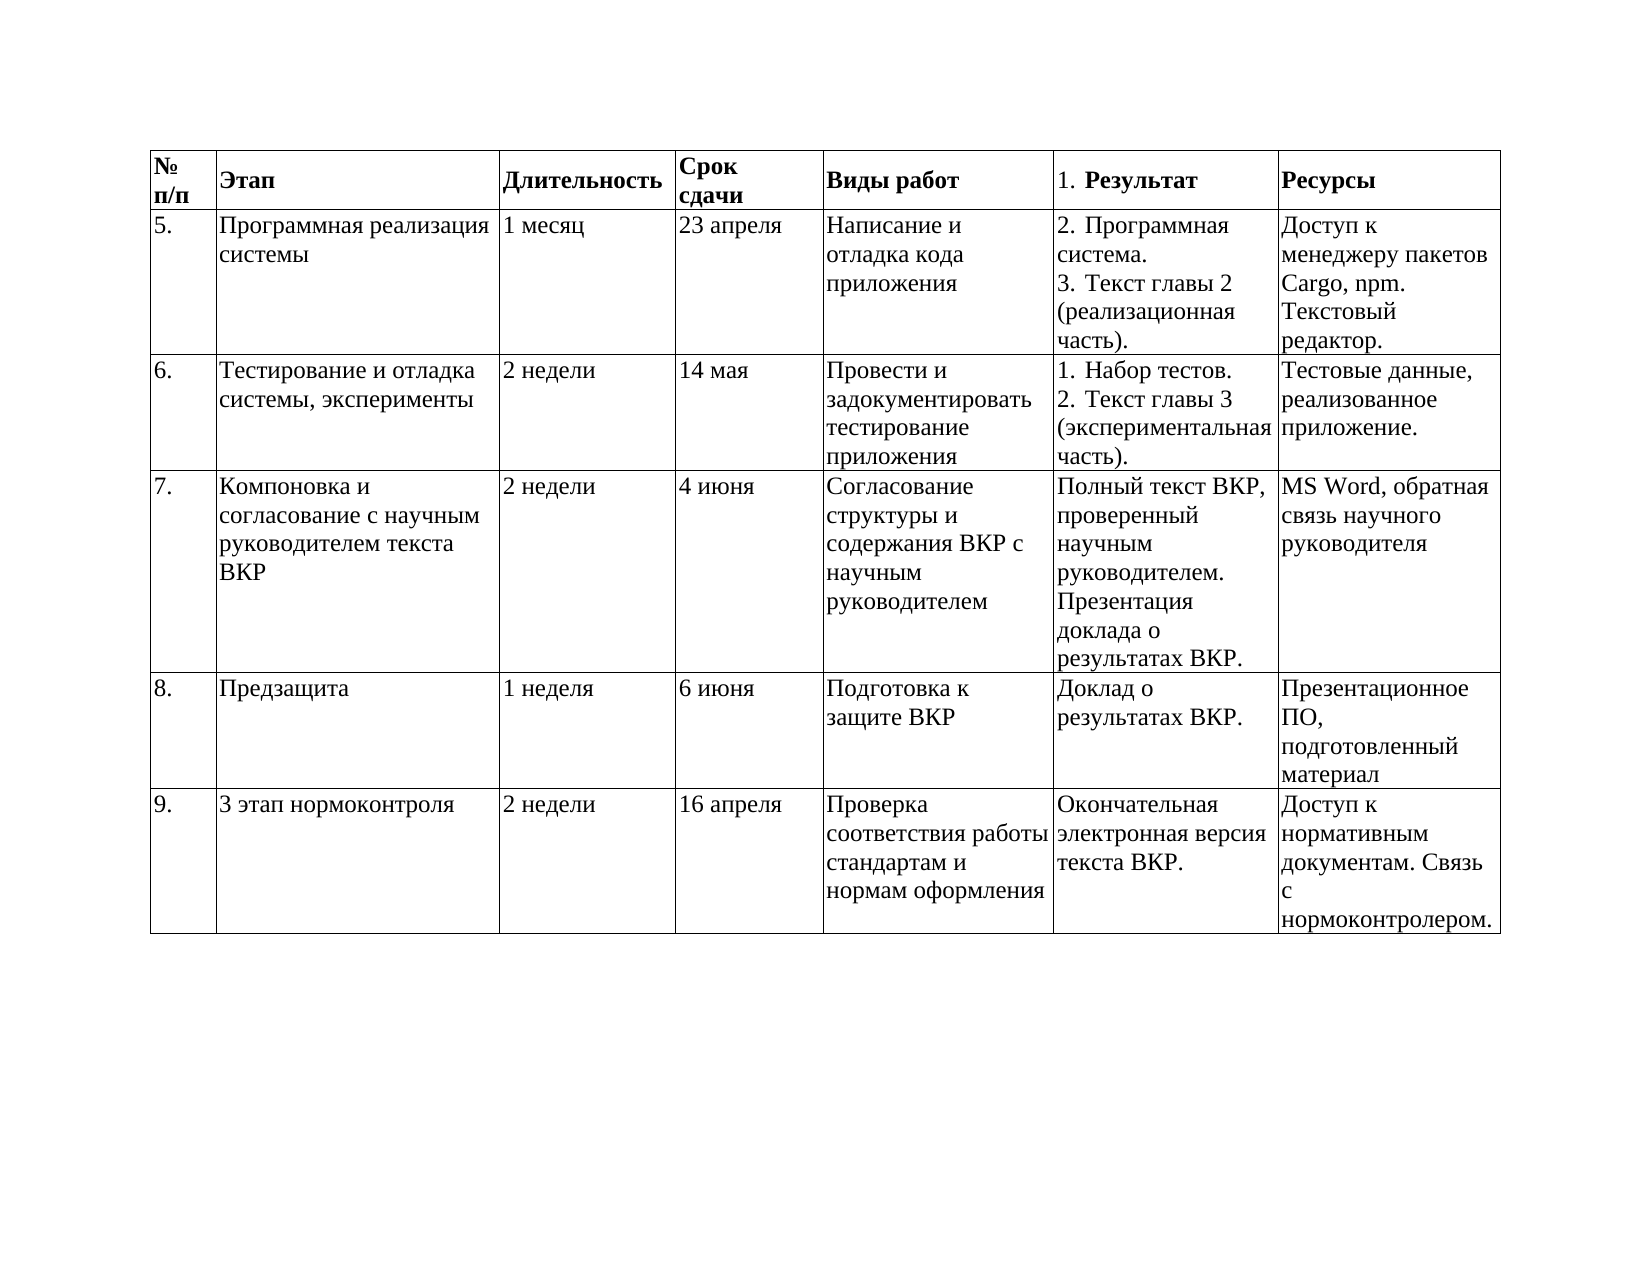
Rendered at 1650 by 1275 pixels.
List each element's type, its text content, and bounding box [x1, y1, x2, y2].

table_header № п/п [151, 151, 216, 209]
table_header Результат [1054, 151, 1278, 209]
table_cell 14 мая [676, 355, 823, 470]
table_cell Тестовые данные, реализованное приложение. [1279, 355, 1500, 470]
table_cell [151, 355, 216, 470]
table_cell 3 этап нормоконтроля [217, 789, 499, 933]
table_cell Согласование структуры и содержания ВКР с научным руководителем [824, 471, 1053, 672]
table_cell Доступ к менеджеру пакетов Cargo, npm. Текстовый редактор. [1279, 210, 1500, 354]
table_cell Компоновка и согласование с научным руководителем текста ВКР [217, 471, 499, 672]
table_cell 1 неделя [500, 673, 675, 788]
table_cell 2 недели [500, 789, 675, 933]
table_header Срок сдачи [676, 151, 823, 209]
table_cell [151, 210, 216, 354]
table_cell Презентационное ПО, подготовленный материал [1279, 673, 1500, 788]
table_cell Окончательная электронная версия текста ВКР. [1054, 789, 1278, 933]
table_cell Набор тестов. Текст главы 3 (экспериментальная часть). [1054, 355, 1278, 470]
table_cell Полный текст ВКР, проверенный научным руководителем. Презентация доклада о результатах ВКР. [1054, 471, 1278, 672]
table_cell 16 апреля [676, 789, 823, 933]
table_cell 23 апреля [676, 210, 823, 354]
table_cell Программная система. Текст главы 2 (реализационная часть). [1054, 210, 1278, 354]
table_cell 2 недели [500, 355, 675, 470]
table_cell 6 июня [676, 673, 823, 788]
table_cell 2 недели [500, 471, 675, 672]
table_cell Программная реализация системы [217, 210, 499, 354]
table_cell Доклад о результатах ВКР. [1054, 673, 1278, 788]
table_cell Подготовка к защите ВКР [824, 673, 1053, 788]
table_cell Проверка соответствия работы стандартам и нормам оформления [824, 789, 1053, 933]
table_cell Доступ к нормативным документам. Связь с нормоконтролером. [1279, 789, 1500, 933]
table_cell Тестирование и отладка системы, эксперименты [217, 355, 499, 470]
table_header Длительность1 [500, 151, 675, 209]
table_cell 1 месяц [500, 210, 675, 354]
table_cell MS Word, обратная связь научного руководителя [1279, 471, 1500, 672]
table_cell [151, 471, 216, 672]
table_cell 4 июня [676, 471, 823, 672]
table_header Ресурсы [1279, 151, 1500, 209]
table_header Виды работ [824, 151, 1053, 209]
table_cell [151, 673, 216, 788]
table_cell Предзащита [217, 673, 499, 788]
table_cell Провести и задокументировать тестирование приложения [824, 355, 1053, 470]
table_cell Написание и отладка кода приложения [824, 210, 1053, 354]
table_cell [151, 789, 216, 933]
table_header Этап [217, 151, 499, 209]
